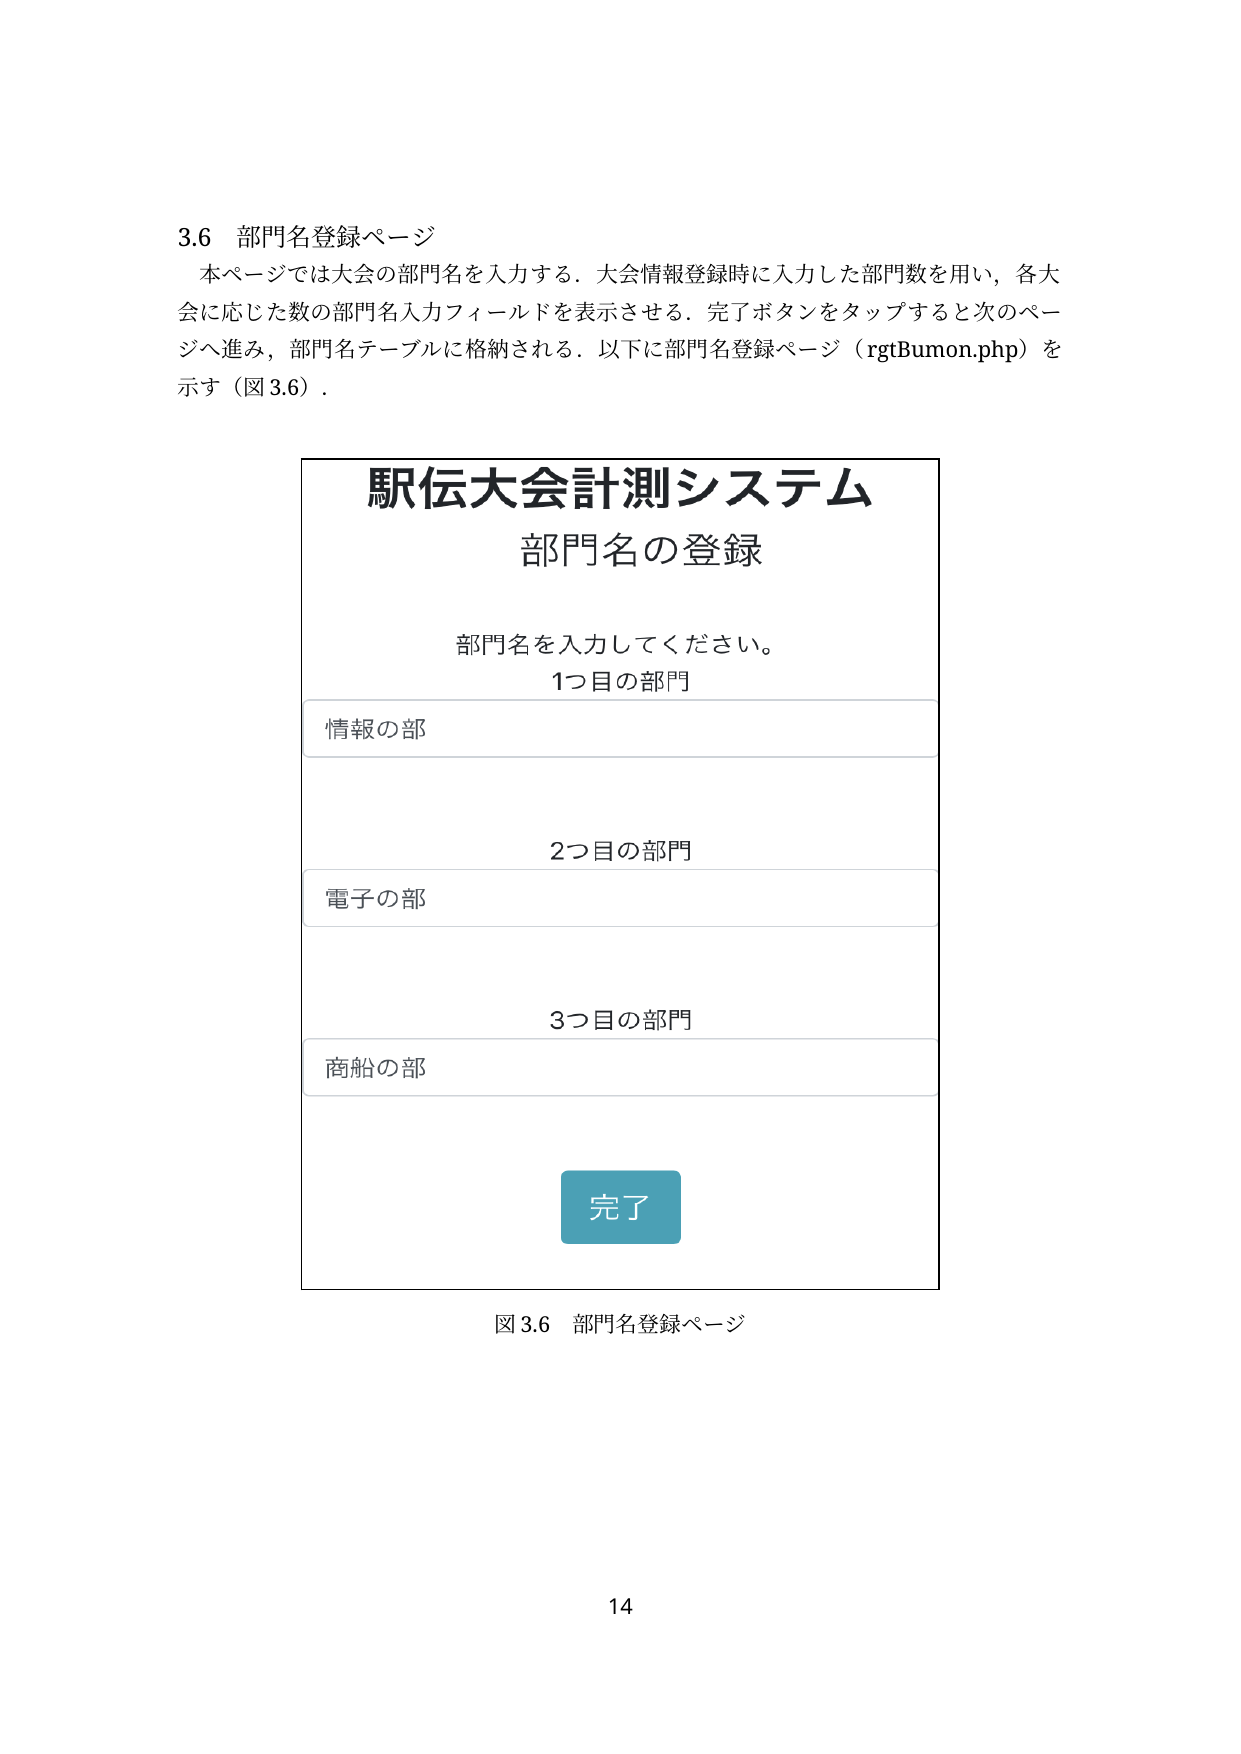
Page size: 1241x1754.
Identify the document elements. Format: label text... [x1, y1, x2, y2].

text 3.6 部門名登録ページ [177, 217, 1063, 254]
picture [302, 460, 938, 1289]
text 本ページでは大会の部門名を入力する．大会情報登録時に入力した部門数を用い，各大会に応じた数の部門名入力フィールドを表示させる．完了ボタンをタップすると次のページへ進み，部門名テーブルに格納される．以下に部門名登録ページ（rgtBumon.php）を示す（図3.6）． [177, 254, 1063, 404]
